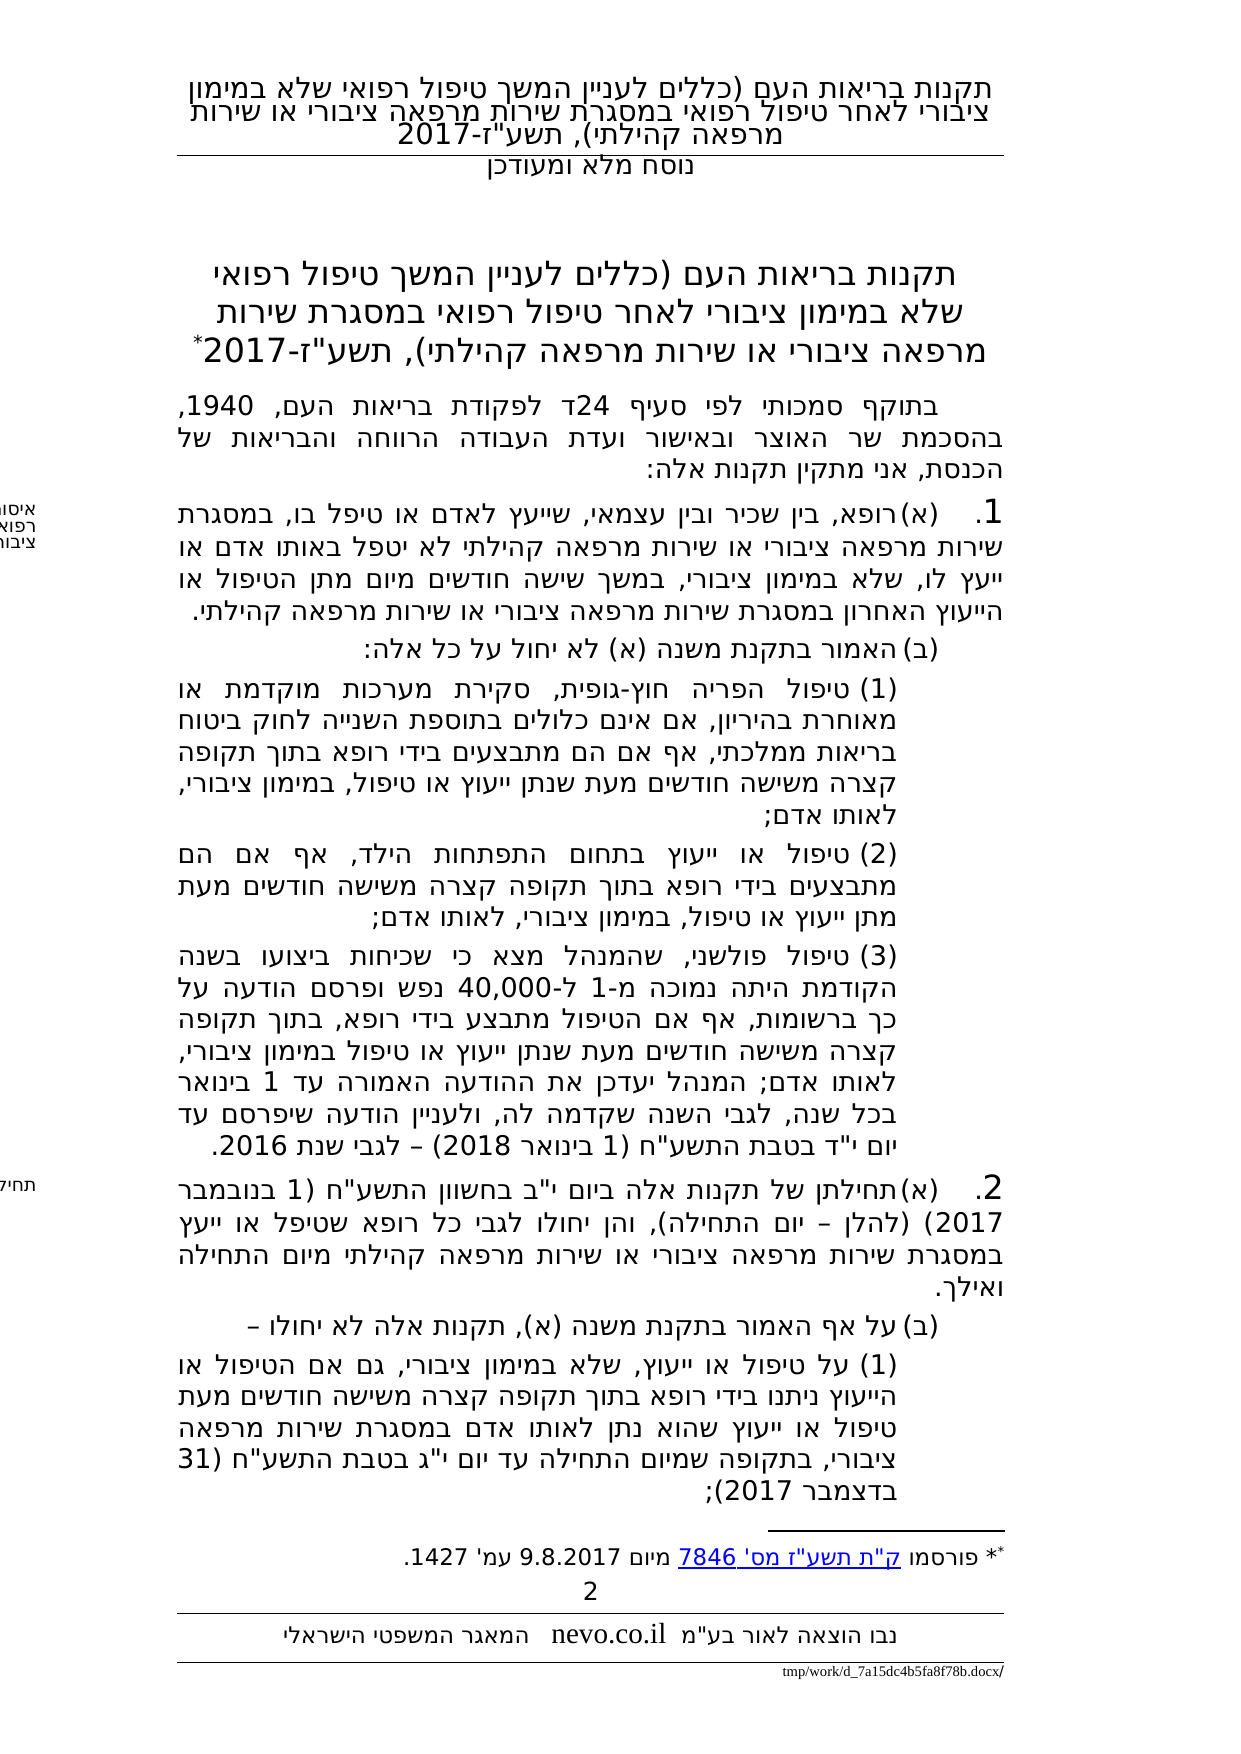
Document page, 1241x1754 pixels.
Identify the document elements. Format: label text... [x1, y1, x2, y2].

text (1) על טיפול או ייעוץ, שלא במימון ציבורי, גם אם הטיפול או הייעוץ ניתנו בידי רופא בתוך תקופה קצרה משישה חודשים מעת טיפול או ייעוץ שהוא נתן לאותו אדם במסגרת שירות מרפאה ציבורי, בתקופה שמיום התחילה עד יום י"ג בטבת התשע"ח (31 בדצמבר 2017); [177, 1349, 898, 1507]
text 1. (א) רופא, בין שכיר ובין עצמאי, שייעץ לאדם או טיפל בו, במסגרת שירות מרפאה ציבורי או שירות מרפאה קהילתי לא יטפל באותו אדם או ייעץ לו, שלא במימון ציבורי, במשך שישה חודשים מיום מתן הטיפול או הייעוץ האחרון במסגרת שירות מרפאה ציבורי או שירות מרפאה קהילתי. [177, 493, 1004, 626]
text (1) טיפול הפריה חוץ-גופית, סקירת מערכות מוקדמת או מאוחרת בהיריון, אם אינם כלולים בתוספת השנייה לחוק ביטוח בריאות ממלכתי, אף אם הם מתבצעים בידי רופא בתוך תקופה קצרה משישה חודשים מעת שנתן ייעוץ או טיפול, במימון ציבורי, לאותו אדם; [177, 673, 898, 831]
text בתוקף סמכותי לפי סעיף 24ד לפקודת בריאות העם, 1940, בהסכמת שר האוצר ובאישור ועדת העבודה הרווחה והבריאות של הכנסת, אני מתקין תקנות אלה: [177, 391, 1004, 485]
text (ב) האמור בתקנת משנה (א) לא יחול על כל אלה: [177, 634, 1004, 665]
text תקנות בריאות העם (כללים לעניין המשך טיפול רפואי שלא במימון ציבורי לאחר טיפול רפואי במסגרת שירות מרפאה ציבורי או שירות מרפאה קהילתי), תשע"ז-2017* [177, 254, 1004, 371]
text 2. (א) תחילתן של תקנות אלה ביום י"ב בחשוון התשע"ח (1 בנובמבר 2017) (להלן – יום התחילה), והן יחולו לגבי כל רופא שטיפל או ייעץ במסגרת שירות מרפאה ציבורי או שירות מרפאה קהילתי מיום התחילה ואילך. [177, 1169, 1004, 1302]
text (3) טיפול פולשני, שהמנהל מצא כי שכיחות ביצועו בשנה הקודמת היתה נמוכה מ-1 ל-40,000 נפש ופרסם הודעה על כך ברשומות, אף אם הטיפול מתבצע בידי רופא, בתוך תקופה קצרה משישה חודשים מעת שנתן ייעוץ או טיפול במימון ציבורי, לאותו אדם; המנהל יעדכן את ההודעה האמורה עד 1 בינואר בכל שנה, לגבי השנה שקדמה לה, ולעניין הודעה שיפרסם עד יום י"ד בטבת התשע"ח (1 בינואר 2018) – לגבי שנת 2016. [177, 940, 898, 1161]
text (2) טיפול או ייעוץ בתחום התפתחות הילד, אף אם הם מתבצעים בידי רופא בתוך תקופה קצרה משישה חודשים מעת מתן ייעוץ או טיפול, במימון ציבורי, לאותו אדם; [177, 838, 898, 933]
text (ב) על אף האמור בתקנת משנה (א), תקנות אלה לא יחולו – [177, 1310, 1004, 1341]
